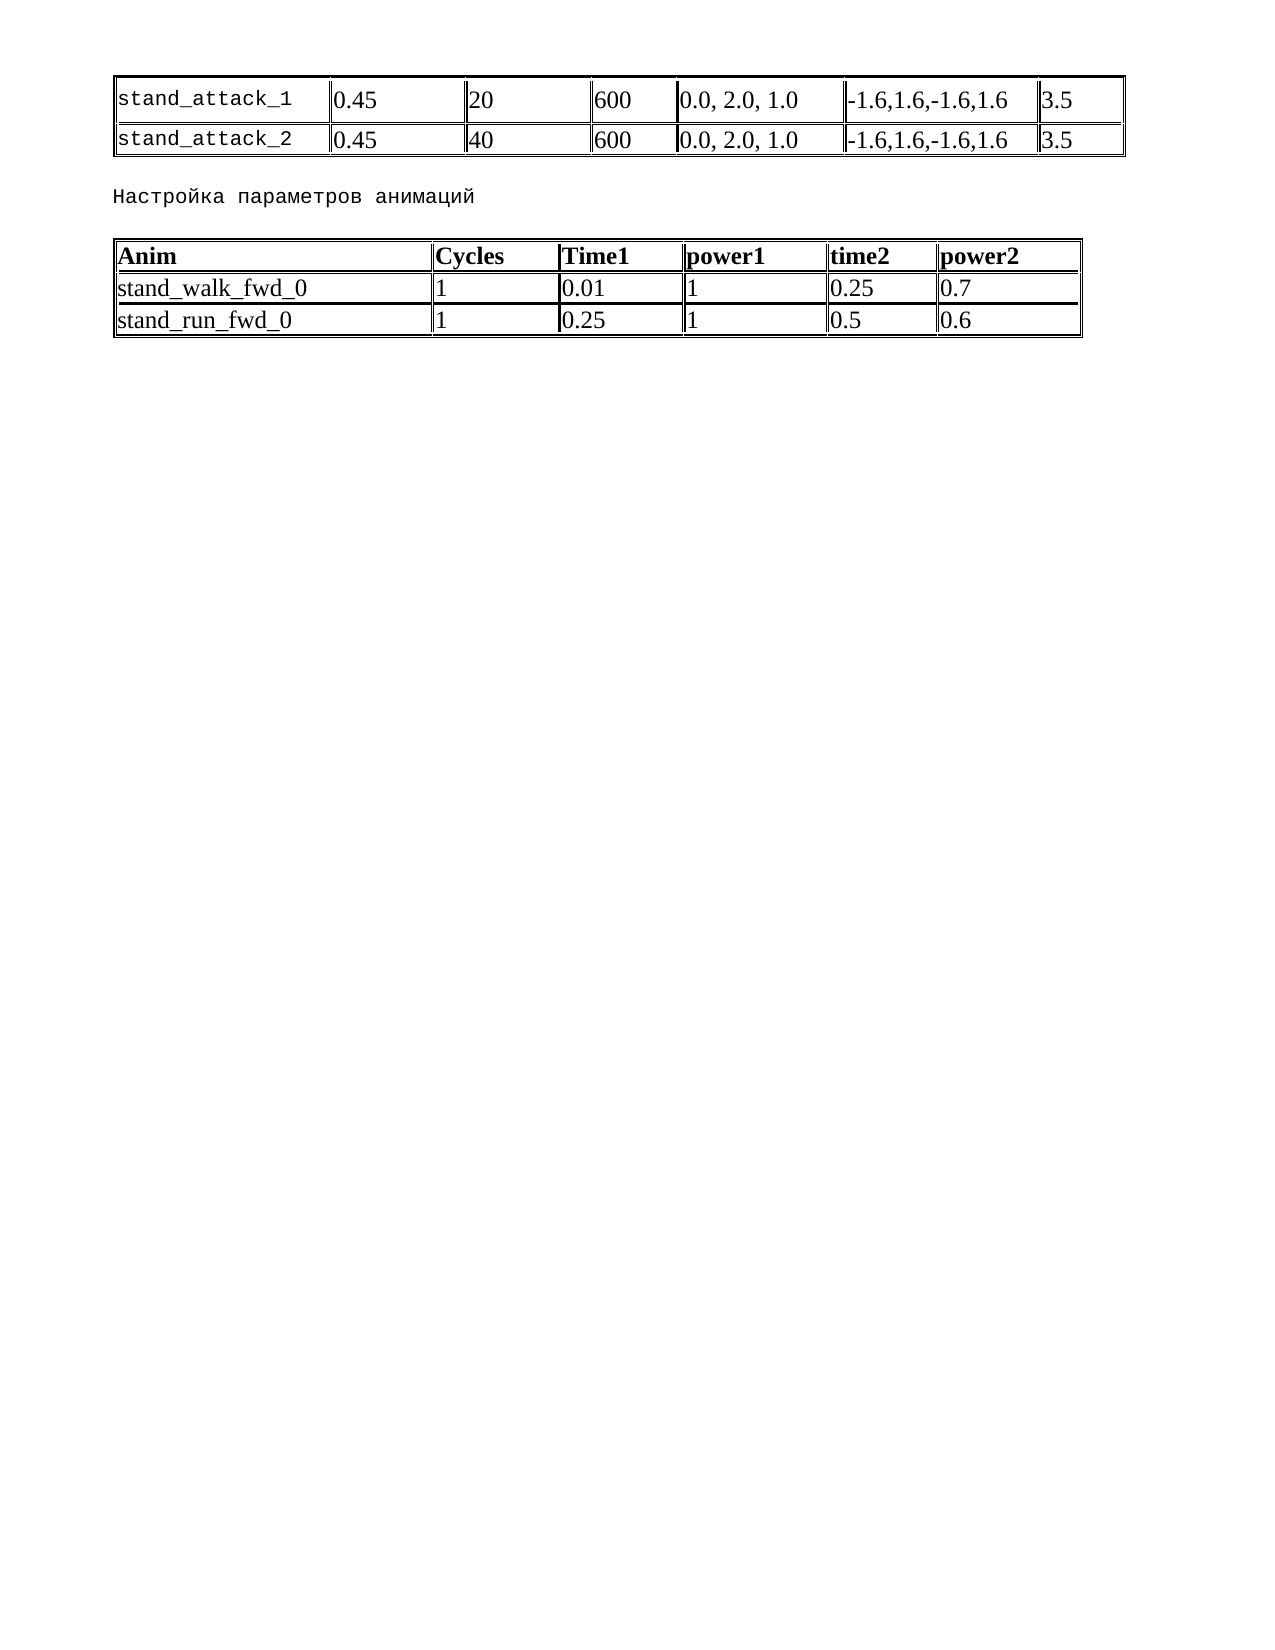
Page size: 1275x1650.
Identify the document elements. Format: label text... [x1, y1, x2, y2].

table_cell 1 [686, 274, 826, 302]
table_cell 600 [592, 125, 677, 154]
table_header Anim [117, 242, 432, 270]
table_cell 0.7 [939, 270, 1080, 302]
table_header Time1 [559, 240, 684, 270]
table_cell 0.45 [331, 122, 466, 154]
table_cell 0.0, 2.0, 1.0 [677, 77, 845, 122]
table_header Cycles [433, 242, 559, 270]
table_cell stand_run_fwd_0 [117, 302, 432, 334]
table_header time2 [828, 242, 938, 270]
table_cell 0.6 [938, 302, 1080, 334]
table_cell stand_attack_1 [117, 78, 331, 122]
table_cell 0.01 [561, 274, 682, 302]
table_cell 3.5 [1039, 78, 1123, 122]
table_cell 0.25 [559, 302, 684, 334]
table_cell 1 [433, 305, 559, 334]
table_cell 0.0, 2.0, 1.0 [677, 122, 845, 154]
table_header power1 [684, 242, 828, 270]
table_header power2 [938, 242, 1080, 270]
table_cell 1 [684, 305, 828, 334]
table_cell 0.25 [829, 274, 936, 302]
table_cell stand_walk_fwd_0 [117, 270, 431, 302]
table_cell 0.5 [828, 305, 938, 334]
table_cell 20 [466, 78, 592, 122]
table_cell -1.6,1.6,-1.6,1.6 [845, 122, 1039, 154]
text Настройка параметров анимаций [112, 186, 1186, 209]
table_cell 600 [592, 77, 677, 122]
table_cell 1 [434, 274, 558, 302]
table_cell -1.6,1.6,-1.6,1.6 [845, 77, 1039, 122]
table_cell 0.45 [331, 77, 466, 122]
table_cell 40 [466, 125, 592, 154]
table_cell stand_attack_2 [115, 122, 331, 154]
table_cell 3.5 [1039, 122, 1124, 154]
